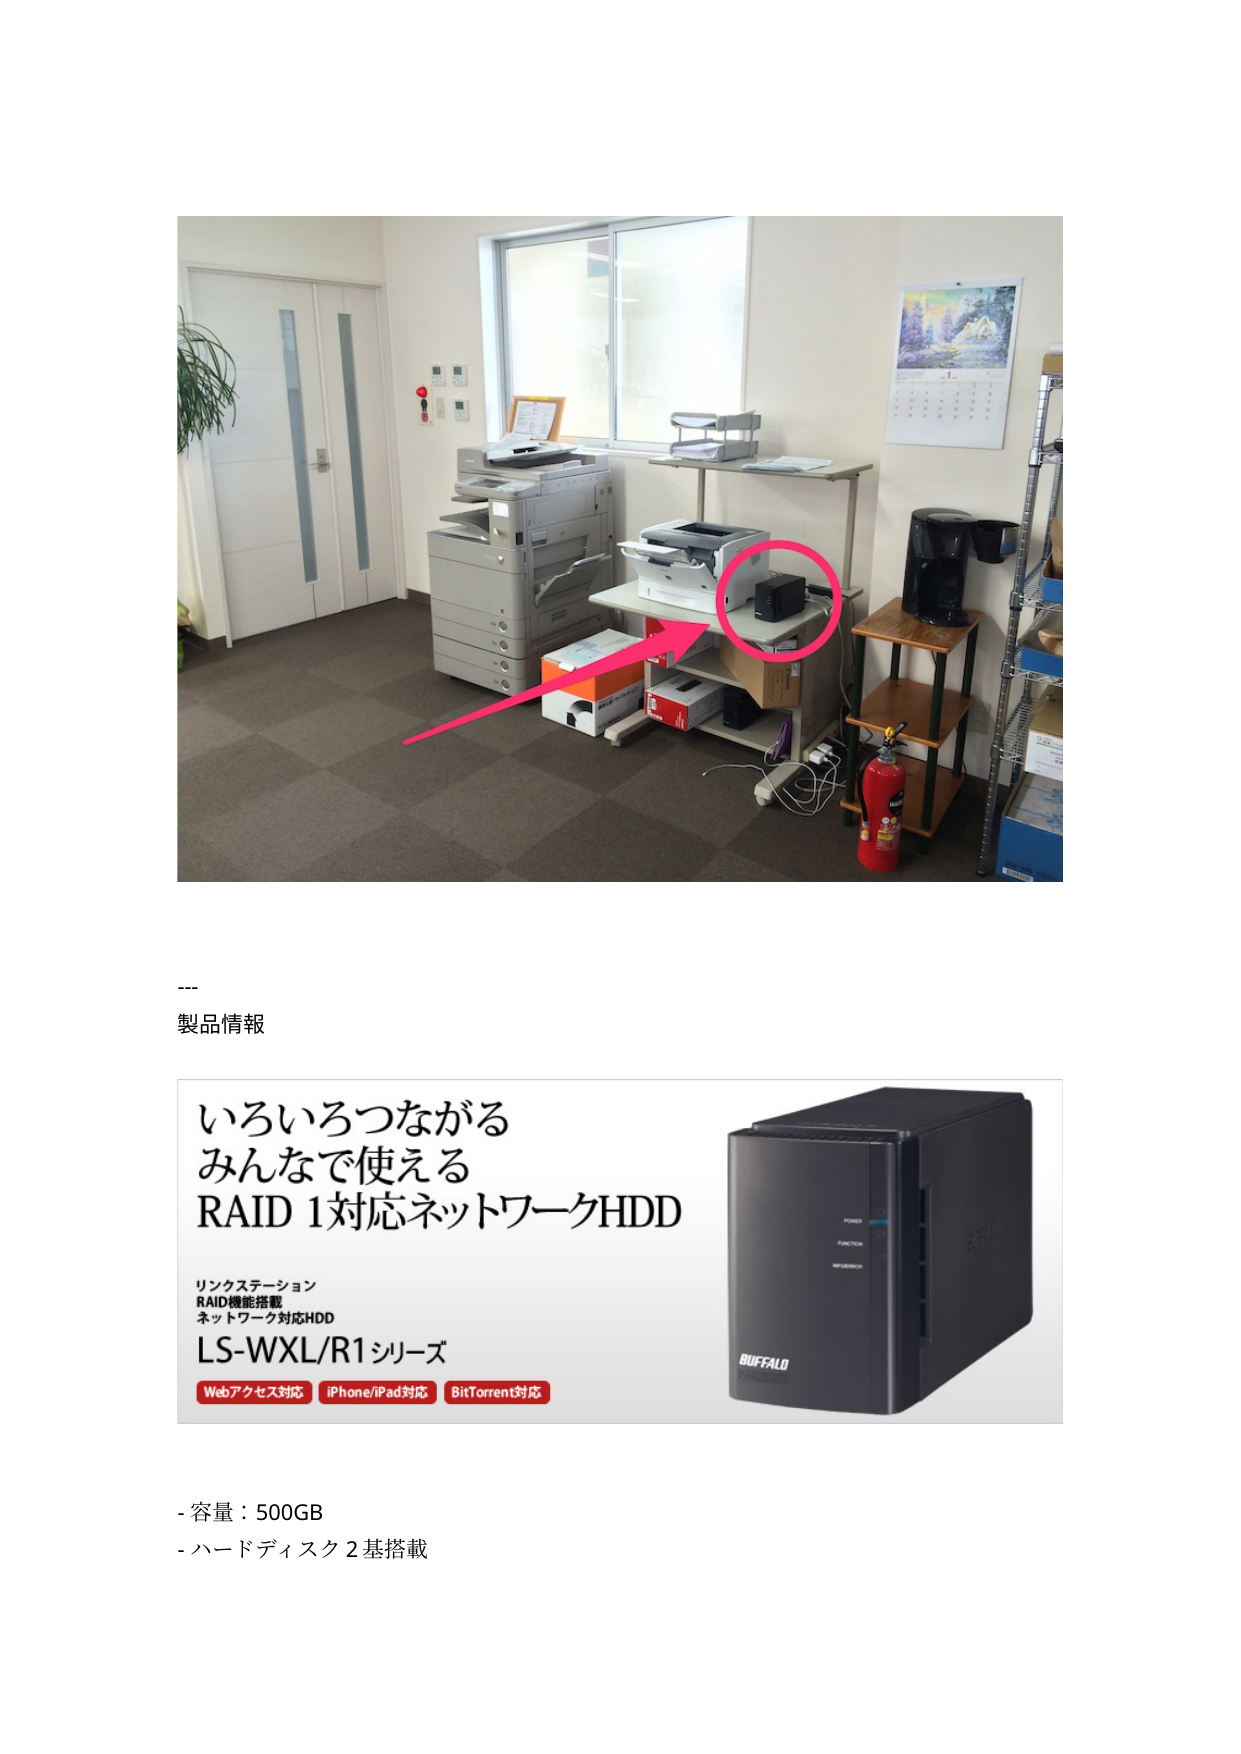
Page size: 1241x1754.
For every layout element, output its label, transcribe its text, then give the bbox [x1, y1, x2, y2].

text --- [177, 967, 1063, 1004]
picture [177, 216, 1063, 882]
text - 容量：500GB [177, 1492, 1063, 1529]
picture [177, 1079, 1063, 1424]
subtitle 製品情報 [177, 1004, 1063, 1042]
text - ハードディスク2基搭載 [177, 1529, 1063, 1567]
